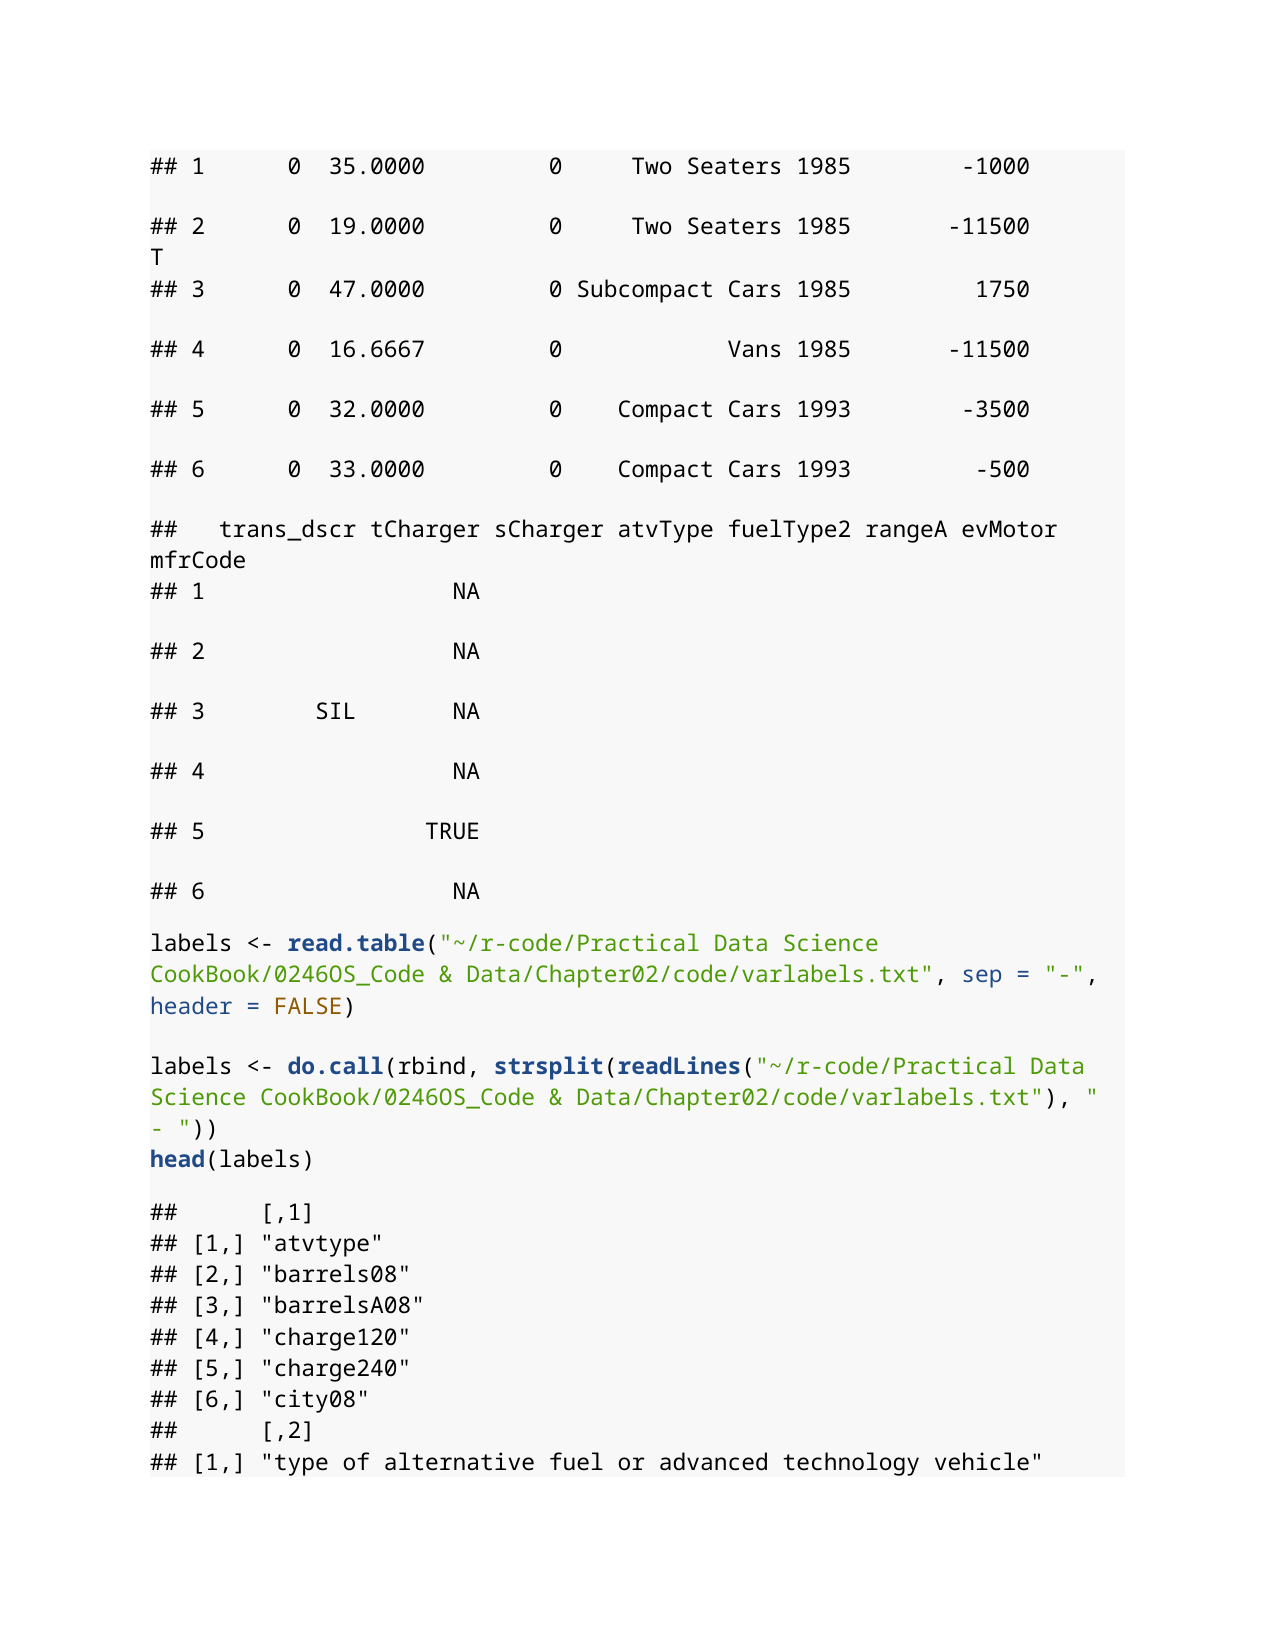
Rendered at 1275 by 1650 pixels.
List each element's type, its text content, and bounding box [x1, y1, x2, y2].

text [150, 150, 1125, 906]
text labels <- read.table("~/r-code/Practical Data Science CookBook/0246OS_Code & Data/Chapter02/code/varlabels.txt", sep = "-", header = FALSE) labels <- do.call(rbind, strsplit(readLines("~/r-code/Practical Data Science CookBook/0246OS_Code & Data/Chapter02/code/varlabels.txt"), " - ")) head(labels) [150, 927, 1125, 1174]
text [150, 1195, 1125, 1477]
